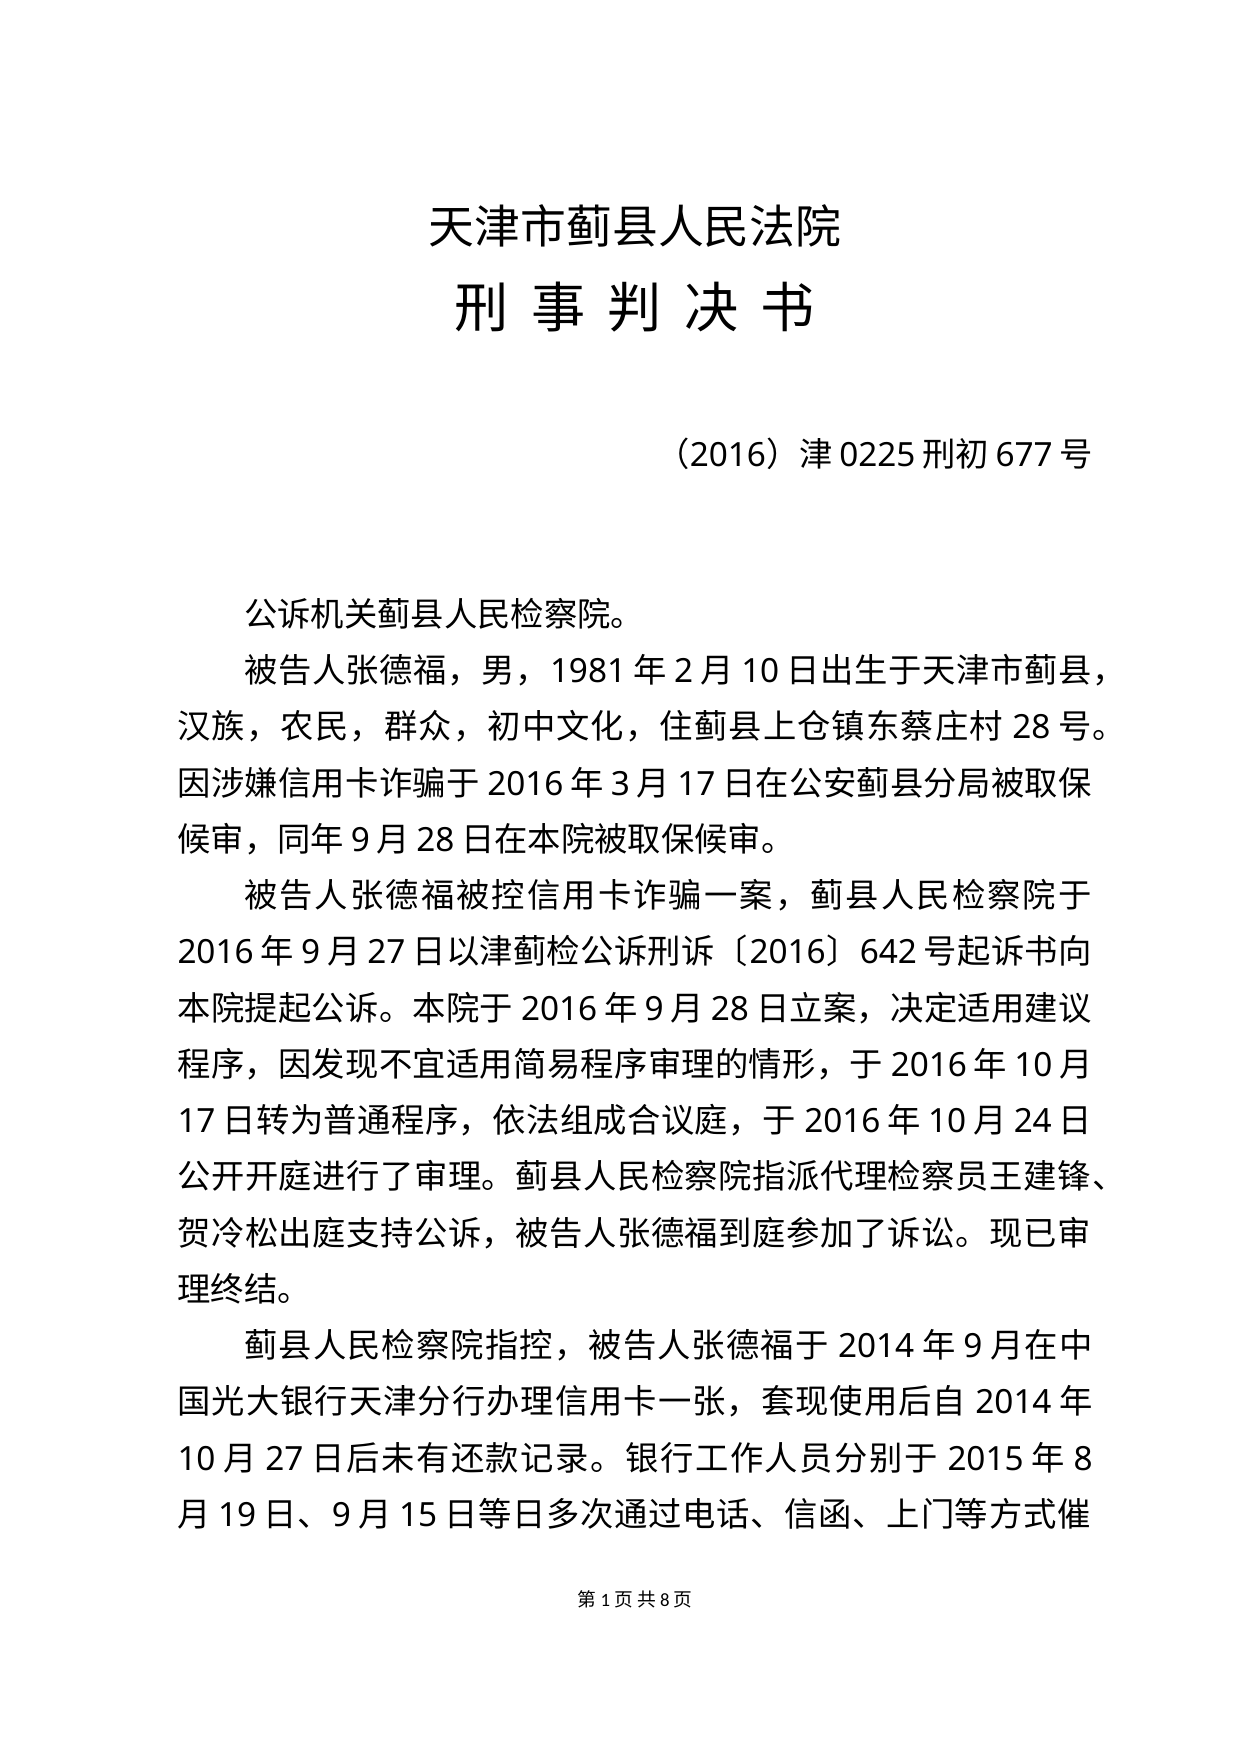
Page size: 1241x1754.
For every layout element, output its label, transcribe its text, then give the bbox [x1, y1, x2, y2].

text 天津市蓟县人民法院 [177, 177, 1092, 261]
text 刑 事 判 决 书 [177, 261, 1092, 344]
text （2016）津0225刑初677号 [177, 423, 1092, 477]
text 公诉机关蓟县人民检察院。 [177, 581, 1092, 638]
text 被告人张德福被控信用卡诈骗一案，蓟县人民检察院于2016年9月27日以津蓟检公诉刑诉〔2016〕642号起诉书向本院提起公诉。本院于2016年9月28日立案，决定适用建议程序，因发现不宜适用简易程序审理的情形，于2016年10月17日转为普通程序，依法组成合议庭，于2016年10月24日公开开庭进行了审理。蓟县人民检察院指派代理检察员王建锋、贺冷松出庭支持公诉，被告人张德福到庭参加了诉讼。现已审理终结。 [177, 863, 1092, 1313]
text 被告人张德福，男，1981年2月10日出生于天津市蓟县，汉族，农民，群众，初中文化，住蓟县上仓镇东蔡庄村28号。因涉嫌信用卡诈骗于2016年3月17日在公安蓟县分局被取保候审，同年9月28日在本院被取保候审。 [177, 638, 1092, 863]
